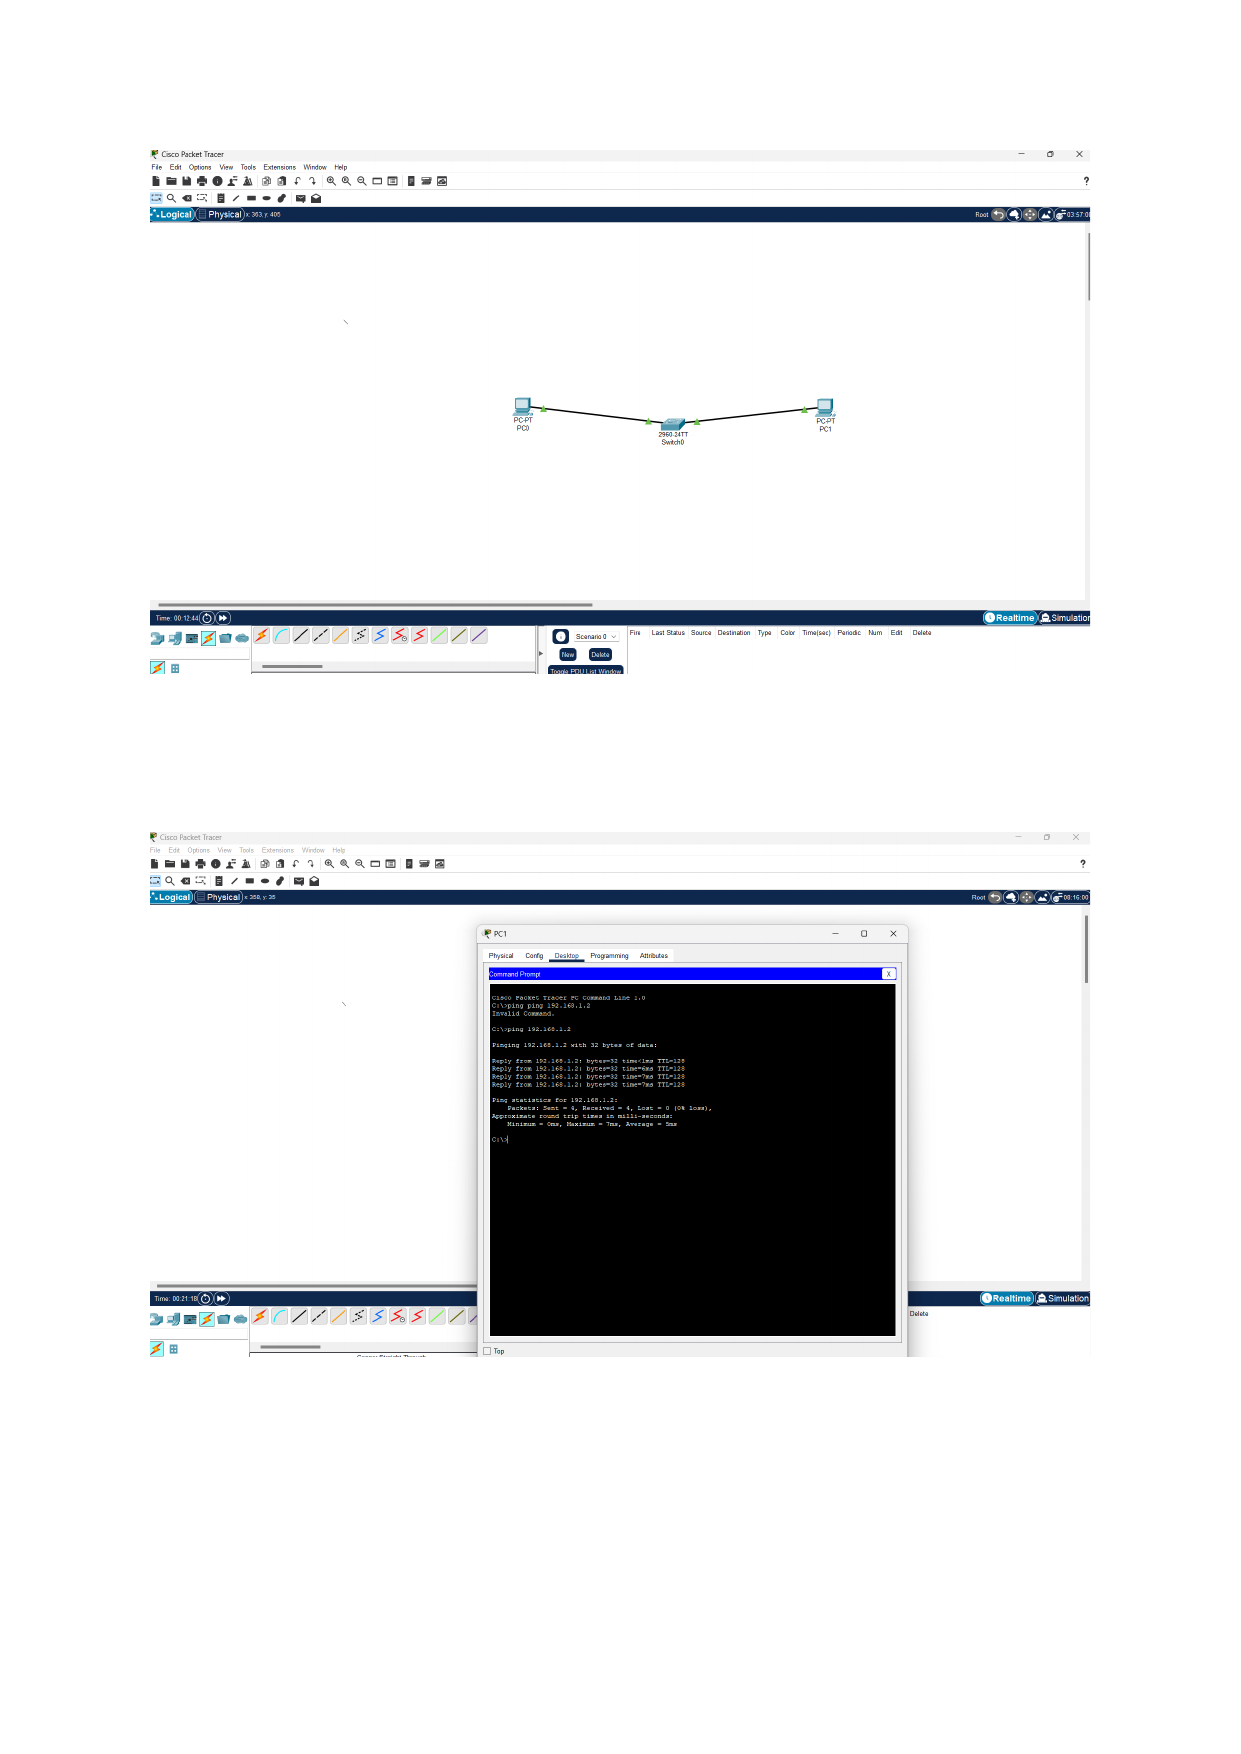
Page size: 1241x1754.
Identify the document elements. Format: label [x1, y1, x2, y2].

picture [173, 212, 181, 219]
picture [150, 832, 1091, 1357]
picture [150, 150, 1091, 674]
